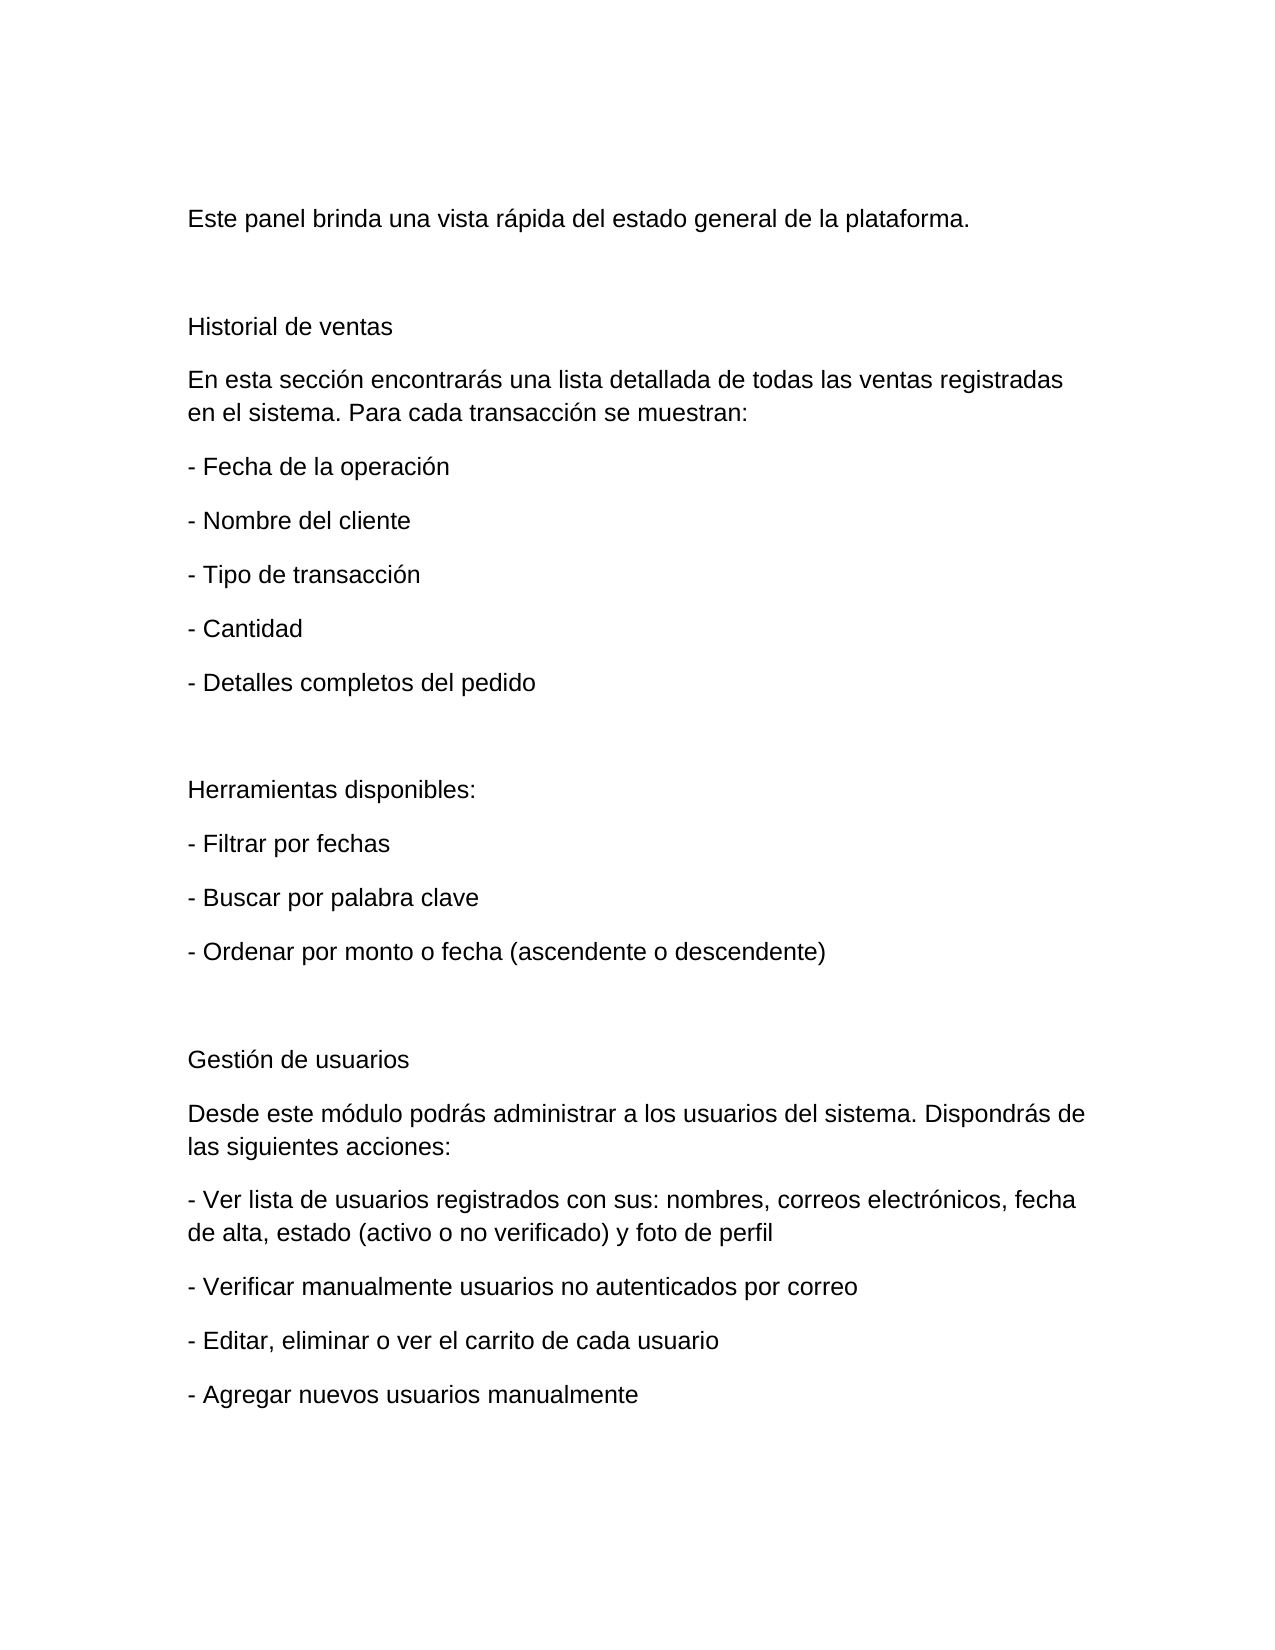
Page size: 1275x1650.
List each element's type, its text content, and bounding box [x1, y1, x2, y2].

text - Verificar manualmente usuarios no autenticados por correo [187, 1272, 1087, 1301]
text En esta sección encontrarás una lista detallada de todas las ventas registradas en el sistema. Para cada transacción se muestran: [187, 365, 1087, 427]
text - Filtrar por fechas [187, 829, 1087, 858]
text Herramientas disponibles: [187, 775, 1087, 804]
text - Agregar nuevos usuarios manualmente [187, 1380, 1087, 1409]
text Gestión de usuarios [187, 1045, 1087, 1073]
text - Nombre del cliente [187, 506, 1087, 535]
text - Detalles completos del pedido [187, 668, 1087, 696]
text - Fecha de la operación [187, 452, 1087, 481]
text - Buscar por palabra clave [187, 883, 1087, 912]
text - Cantidad [187, 614, 1087, 643]
text Este panel brinda una vista rápida del estado general de la plataforma. [187, 204, 1087, 233]
text - Ordenar por monto o fecha (ascendente o descendente) [187, 937, 1087, 966]
text Historial de ventas [187, 312, 1087, 340]
text - Ver lista de usuarios registrados con sus: nombres, correos electrónicos, fecha de alta, estado (activo o no verificado) y foto de perfil [187, 1185, 1087, 1247]
text - Editar, eliminar o ver el carrito de cada usuario [187, 1326, 1087, 1355]
text Desde este módulo podrás administrar a los usuarios del sistema. Dispondrás de las siguientes acciones: [187, 1098, 1087, 1160]
text - Tipo de transacción [187, 560, 1087, 589]
